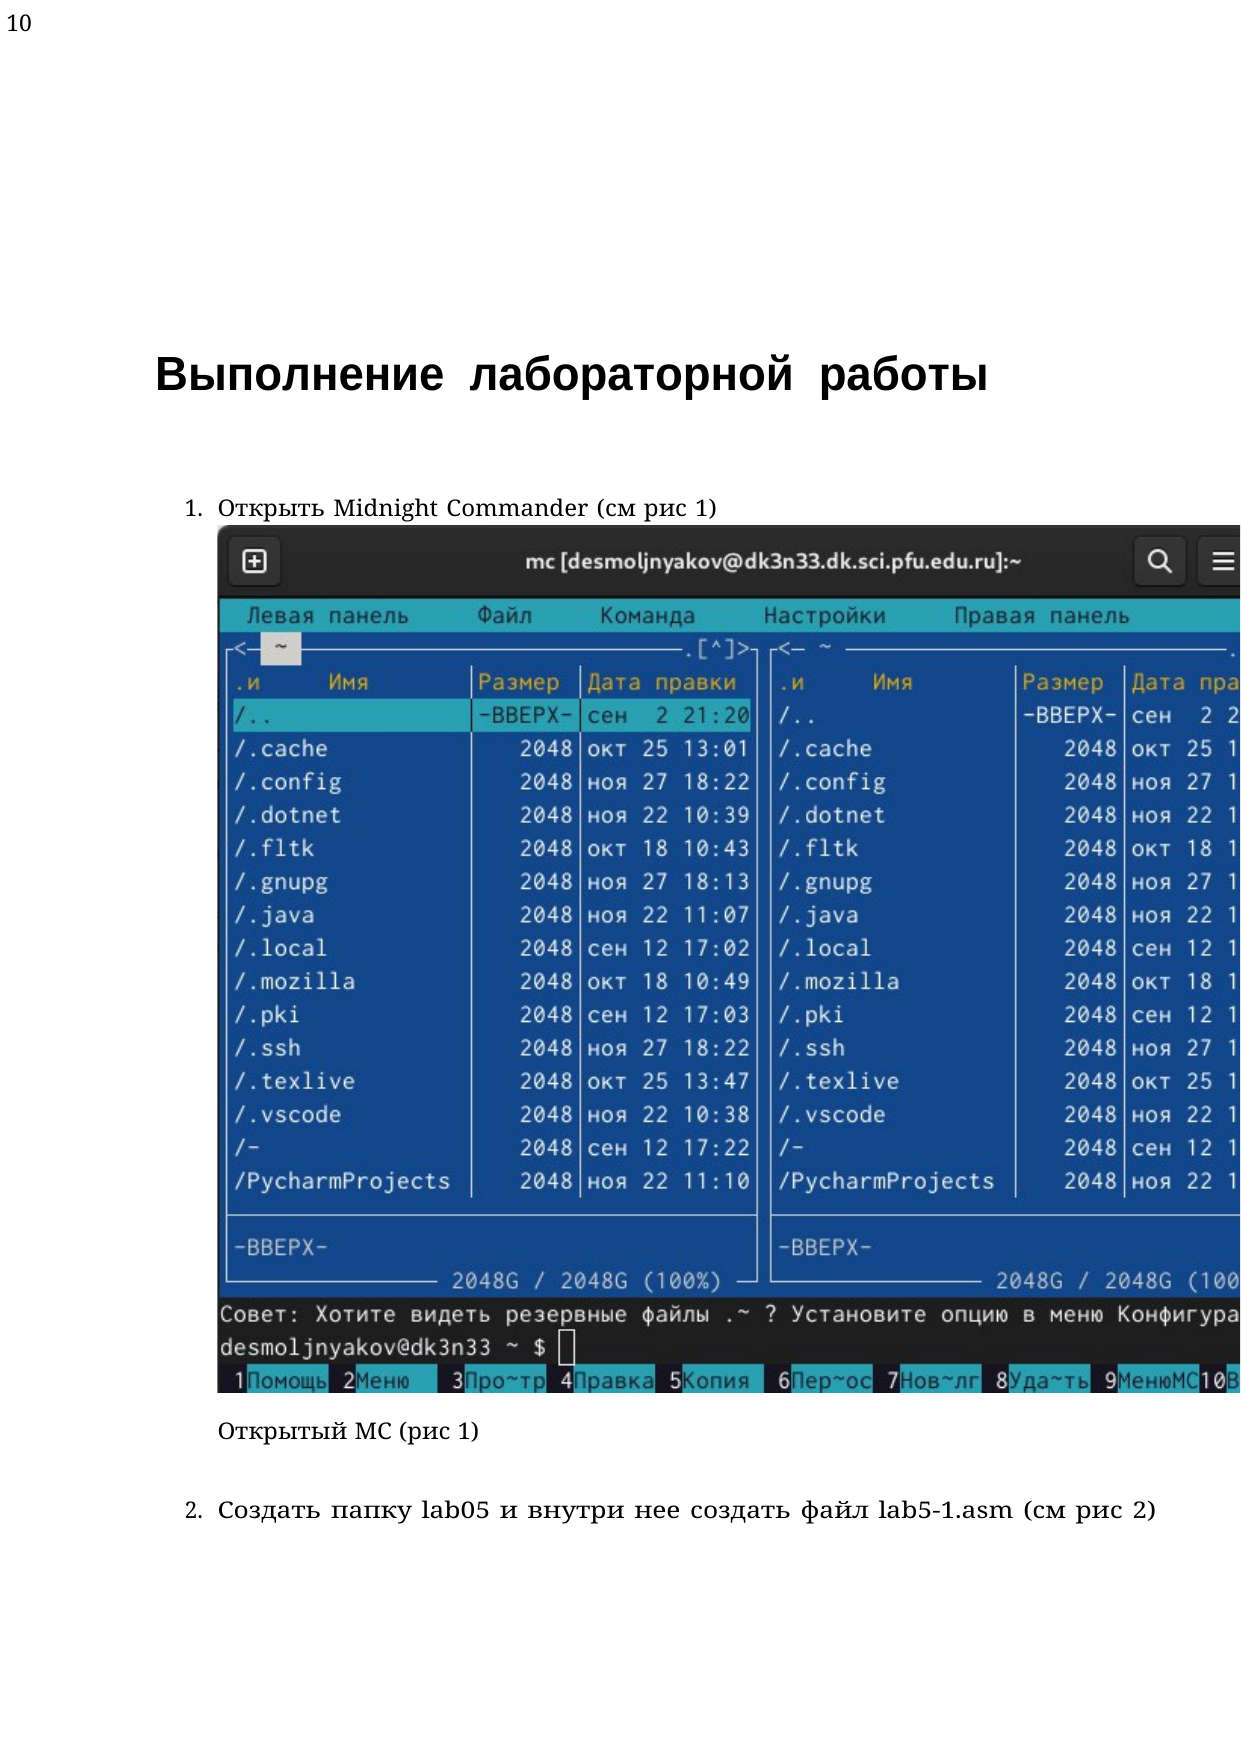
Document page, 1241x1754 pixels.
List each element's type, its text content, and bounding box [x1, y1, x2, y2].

subtitle Выполнение лабораторной работы [155, 345, 1240, 400]
list Создать папку lab05 и внутри нее создать файл lab5-1.asm (см рис 2) [184, 1493, 1240, 1525]
text Открытый MC (рис 1) [217, 1414, 1240, 1446]
list Открыть Midnight Commander (см рис 1) [184, 492, 1240, 523]
picture [217, 525, 1241, 1393]
